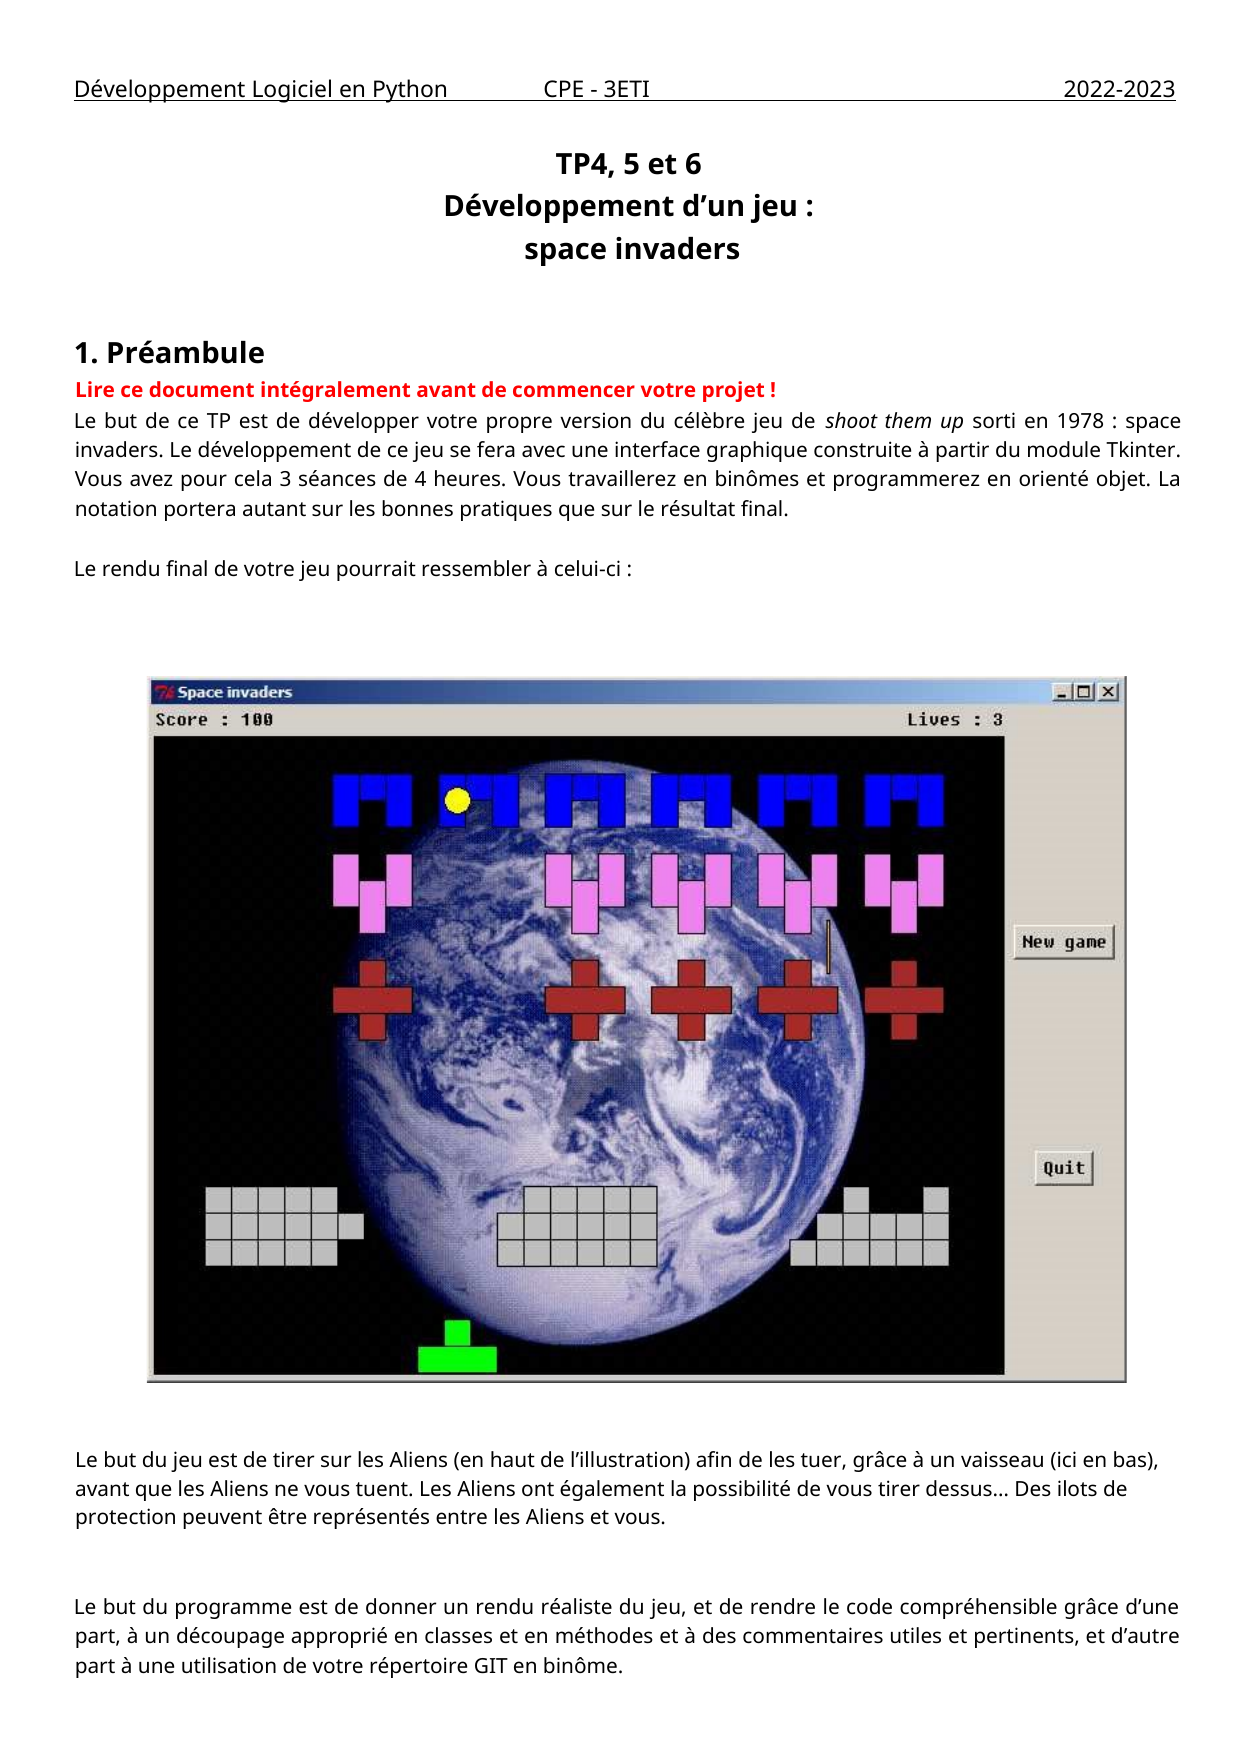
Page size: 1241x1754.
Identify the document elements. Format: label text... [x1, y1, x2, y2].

text TP4, 5 et 6 [75, 143, 1182, 183]
text Le but du programme est de donner un rendu réaliste du jeu, et de rendre le code compréhensible grâce d’une part, à un découpage approprié en classes et en méthodes et à des commentaires utiles et pertinents, et d’autre part à une utilisation de votre répertoire GIT en binôme. [73, 1592, 1182, 1679]
picture [146, 676, 1127, 1383]
text Développement d’un jeu : [75, 186, 1182, 225]
subtitle 1. Préambule [73, 333, 1182, 372]
text space invaders [75, 228, 1182, 268]
text Lire ce document intégralement avant de commencer votre projet ! [75, 375, 1182, 404]
text Le rendu final de votre jeu pourrait ressembler à celui-ci : [73, 554, 1182, 583]
text Le but de ce TP est de développer votre propre version du célèbre jeu de shoot them up sorti en 1978 : space invaders. Le développement de ce jeu se fera avec une interface graphique construite à partir du module Tkinter. Vous avez pour cela 3 séances de 4 heures. Vous travaillerez en binômes et programmerez en orienté objet. La notation portera autant sur les bonnes pratiques que sur le résultat final. [73, 406, 1182, 522]
text Le but du jeu est de tirer sur les Aliens (en haut de l’illustration) afin de les tuer, grâce à un vaisseau (ici en bas), avant que les Aliens ne vous tuent. Les Aliens ont également la possibilité de vous tirer dessus… Des ilots de protection peuvent être représentés entre les Aliens et vous. [75, 1446, 1182, 1531]
subtitle Développement Logiciel en Python CPE - 3ETI 2022-2023 [73, 73, 1183, 104]
